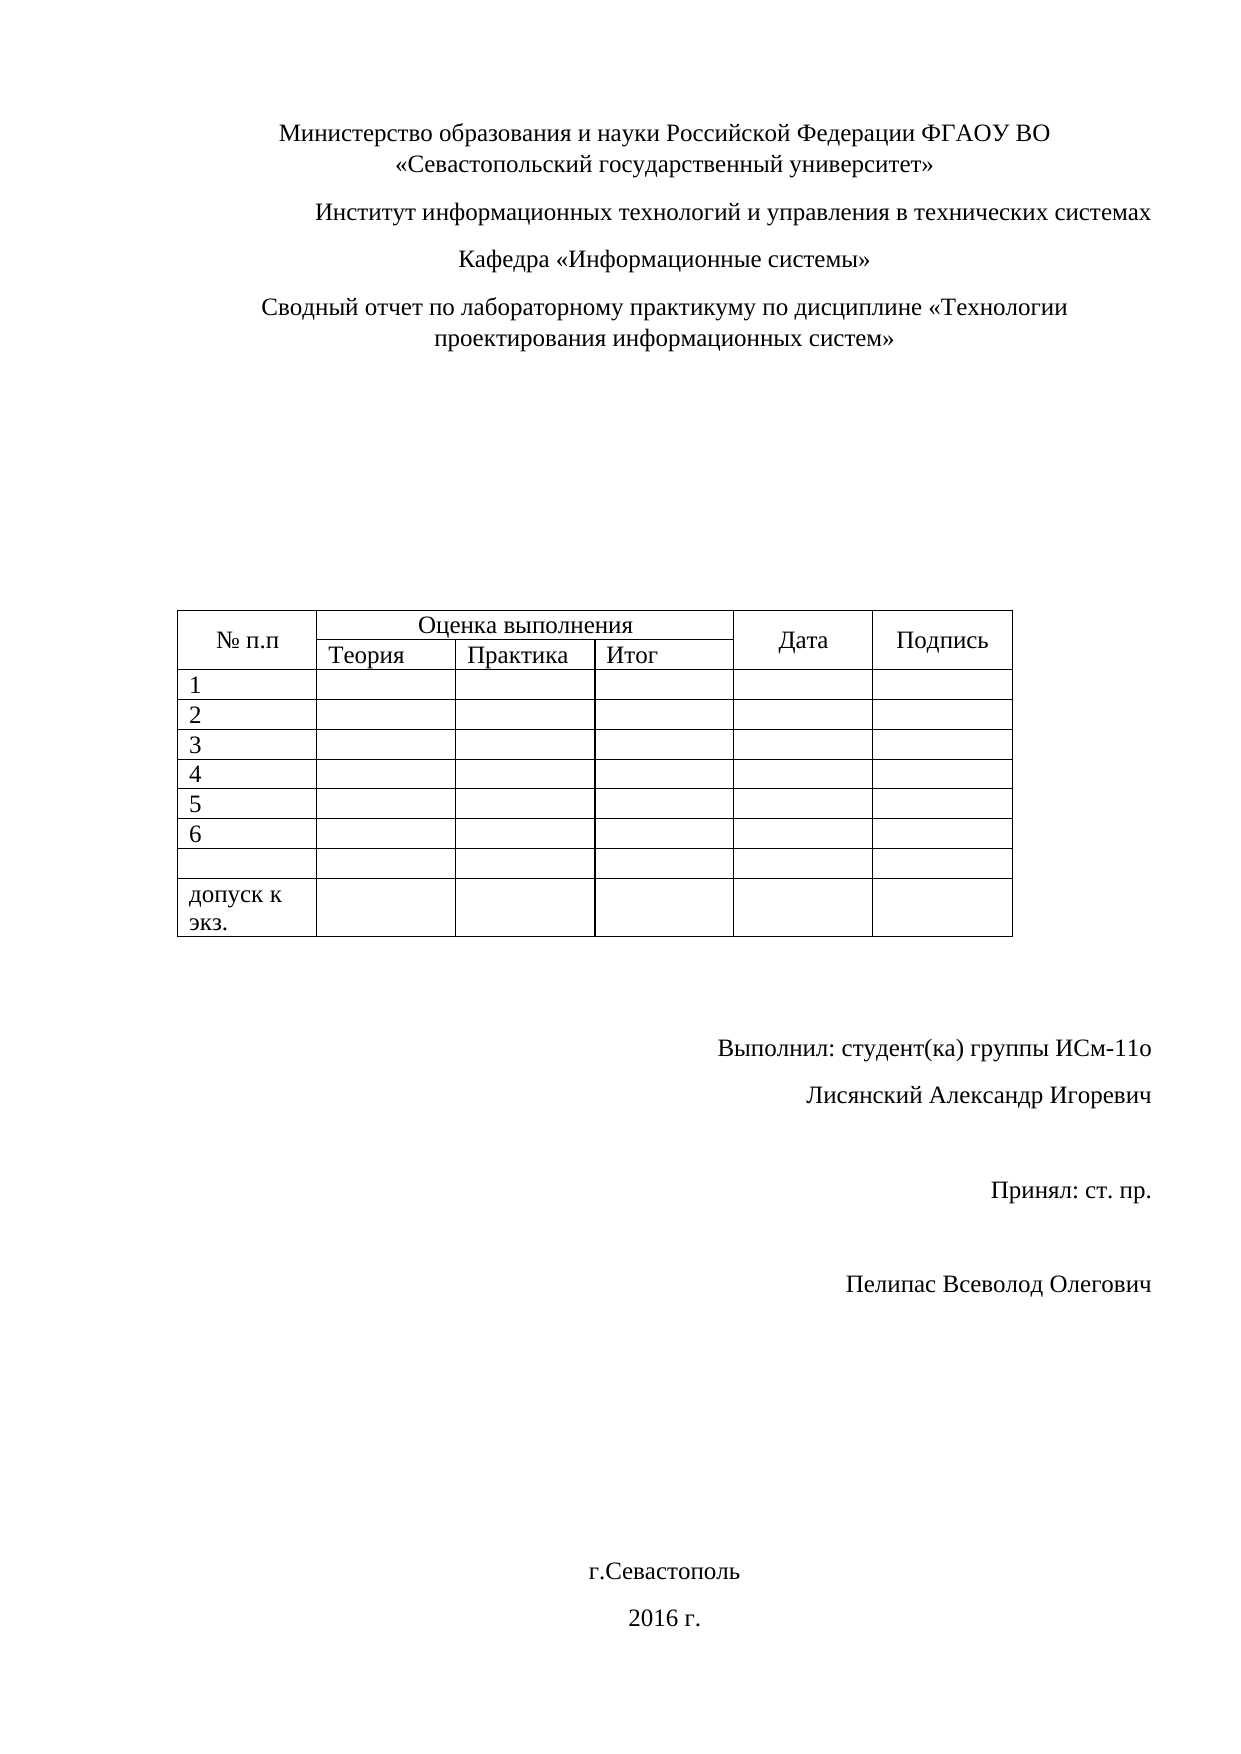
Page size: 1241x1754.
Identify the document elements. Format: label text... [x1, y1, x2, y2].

table_cell допуск к экз. [178, 879, 316, 936]
table_header Оценка выполнения [317, 611, 733, 639]
table_cell Практика [456, 640, 594, 669]
table_cell [317, 819, 455, 848]
text Министерство образования и науки Российской Федерации ФГАОУ ВО «Севастопольский государственный университет» [177, 118, 1152, 178]
table_cell [734, 700, 872, 729]
table_cell 3 [178, 730, 316, 758]
table_cell 5 [178, 789, 316, 818]
table_cell [456, 849, 594, 878]
table_cell [734, 789, 872, 818]
table_cell Теория [317, 640, 455, 669]
table_cell [596, 670, 733, 699]
table_cell [734, 819, 872, 848]
table_cell [456, 789, 594, 818]
table_cell [456, 760, 594, 788]
table_cell [873, 670, 1012, 699]
text 2016 г. [177, 1603, 1152, 1632]
table_cell [596, 849, 733, 878]
table_cell [317, 849, 455, 878]
table_cell [596, 730, 733, 758]
table_cell 4 [178, 760, 316, 788]
table_cell [317, 700, 455, 729]
table_cell [873, 730, 1012, 758]
table_cell [596, 879, 733, 936]
table_header № п.п [178, 611, 316, 669]
text Сводный отчет по лабораторному практикуму по дисциплине «Технологии проектирования информационных систем» [177, 292, 1152, 352]
table_cell [873, 879, 1012, 936]
table_cell 2 [178, 700, 316, 729]
text Пелипас Всеволод Олегович [177, 1269, 1152, 1298]
table_cell [456, 700, 594, 729]
table_header Подпись [873, 611, 1012, 669]
table_cell [873, 760, 1012, 788]
table_cell [456, 730, 594, 758]
text г.Севастополь [177, 1556, 1152, 1584]
table_cell [317, 670, 455, 699]
table_cell [317, 730, 455, 758]
table_cell [873, 849, 1012, 878]
table_cell [456, 819, 594, 848]
table_cell [596, 789, 733, 818]
table_header Дата [734, 611, 872, 669]
table_cell [734, 670, 872, 699]
table_cell [317, 789, 455, 818]
table_cell [734, 849, 872, 878]
table_cell [178, 849, 316, 878]
table_cell [873, 819, 1012, 848]
table_cell [317, 760, 455, 788]
text Институт информационных технологий и управления в технических системах [177, 197, 1152, 226]
table_cell 6 [178, 819, 316, 848]
table_cell [596, 700, 733, 729]
table_cell 1 [178, 670, 316, 699]
table_cell [873, 700, 1012, 729]
table_cell [734, 879, 872, 936]
table_cell [456, 879, 594, 936]
text Лисянский Александр Игоревич [177, 1080, 1152, 1109]
table_cell [596, 819, 733, 848]
table_cell Итог [596, 640, 733, 669]
text Кафедра «Информационные системы» [177, 244, 1152, 273]
table_cell [456, 670, 594, 699]
table_cell [317, 879, 455, 936]
table_cell [734, 760, 872, 788]
text Принял: ст. пр. [177, 1175, 1152, 1204]
text Выполнил: студент(ка) группы ИСм-11о [177, 1033, 1152, 1061]
table_cell [873, 789, 1012, 818]
table_cell [596, 760, 733, 788]
table_cell [734, 730, 872, 758]
